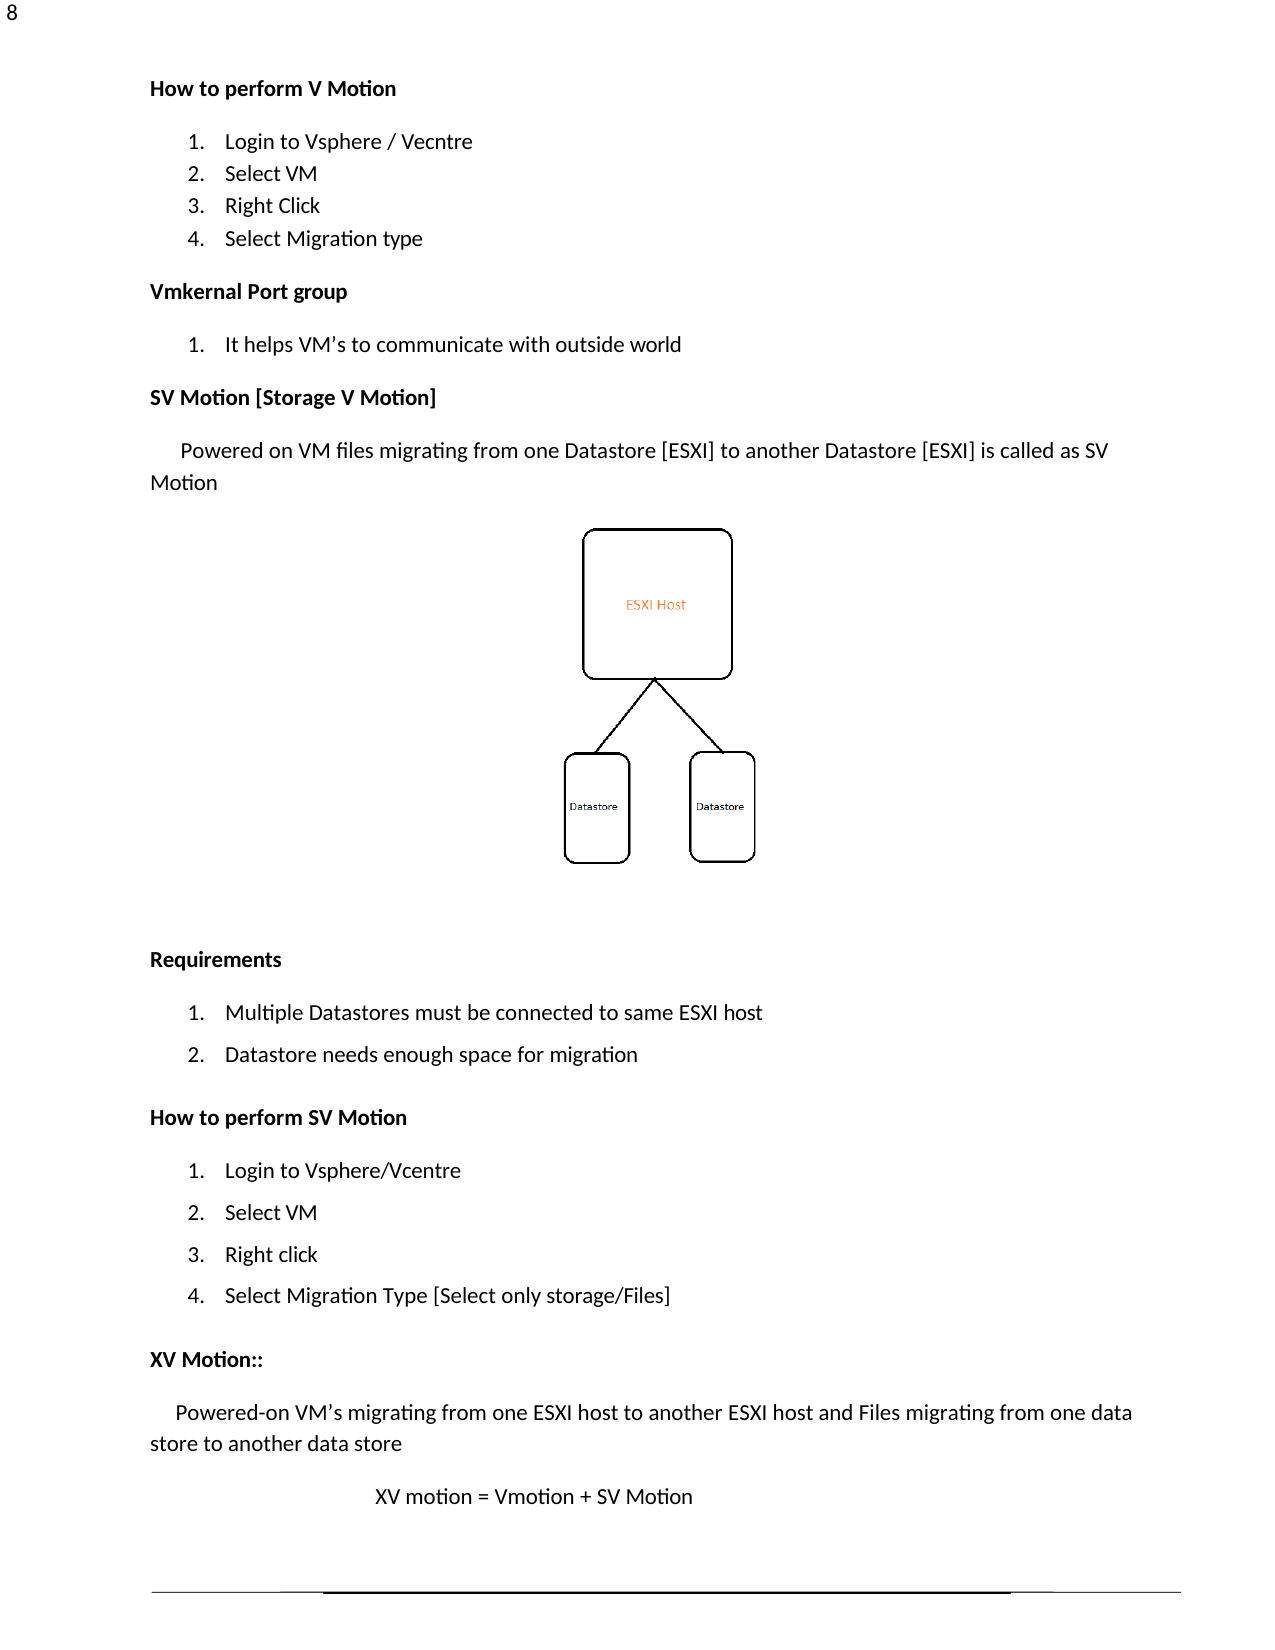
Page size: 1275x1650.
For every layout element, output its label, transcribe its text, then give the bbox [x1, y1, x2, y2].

subtitle XV Motion:: [150, 1345, 1262, 1373]
text XV motion = Vmotion + SV Motion [375, 1482, 1262, 1510]
list Multiple Datastores must be connected to same ESXI host [187, 998, 1262, 1026]
list Login to Vsphere/Vcentre [187, 1156, 1262, 1184]
list Select Migration Type [Select only storage/Files] [187, 1282, 1262, 1310]
list Login to Vsphere / Vecntre [187, 127, 1262, 155]
list Select VM [187, 159, 1262, 187]
list Select Migration type [187, 224, 1262, 252]
list Select VM [187, 1198, 1262, 1226]
text Powered on VM files migrating from one Datastore [ESXI] to another Datastore [ESXI] is called as SV Motion [150, 436, 1168, 496]
text Powered-on VM’s migrating from one ESXI host to another ESXI host and Files migrating from one data store to another data store [150, 1398, 1174, 1457]
subtitle How to perform SV Motion [150, 1103, 1262, 1131]
list It helps VM’s to communicate with outside world [187, 330, 1262, 358]
list Datastore needs enough space for migration [187, 1040, 1262, 1068]
subtitle Requirements [150, 945, 1262, 973]
subtitle SV Motion [Storage V Motion] [150, 383, 1262, 411]
picture [151, 1586, 1182, 1594]
list Right Click [187, 191, 1262, 219]
picture [563, 528, 756, 864]
subtitle Vmkernal Port group [150, 277, 1262, 305]
list Right click [187, 1240, 1262, 1268]
subtitle How to perform V Motion [150, 74, 1262, 102]
